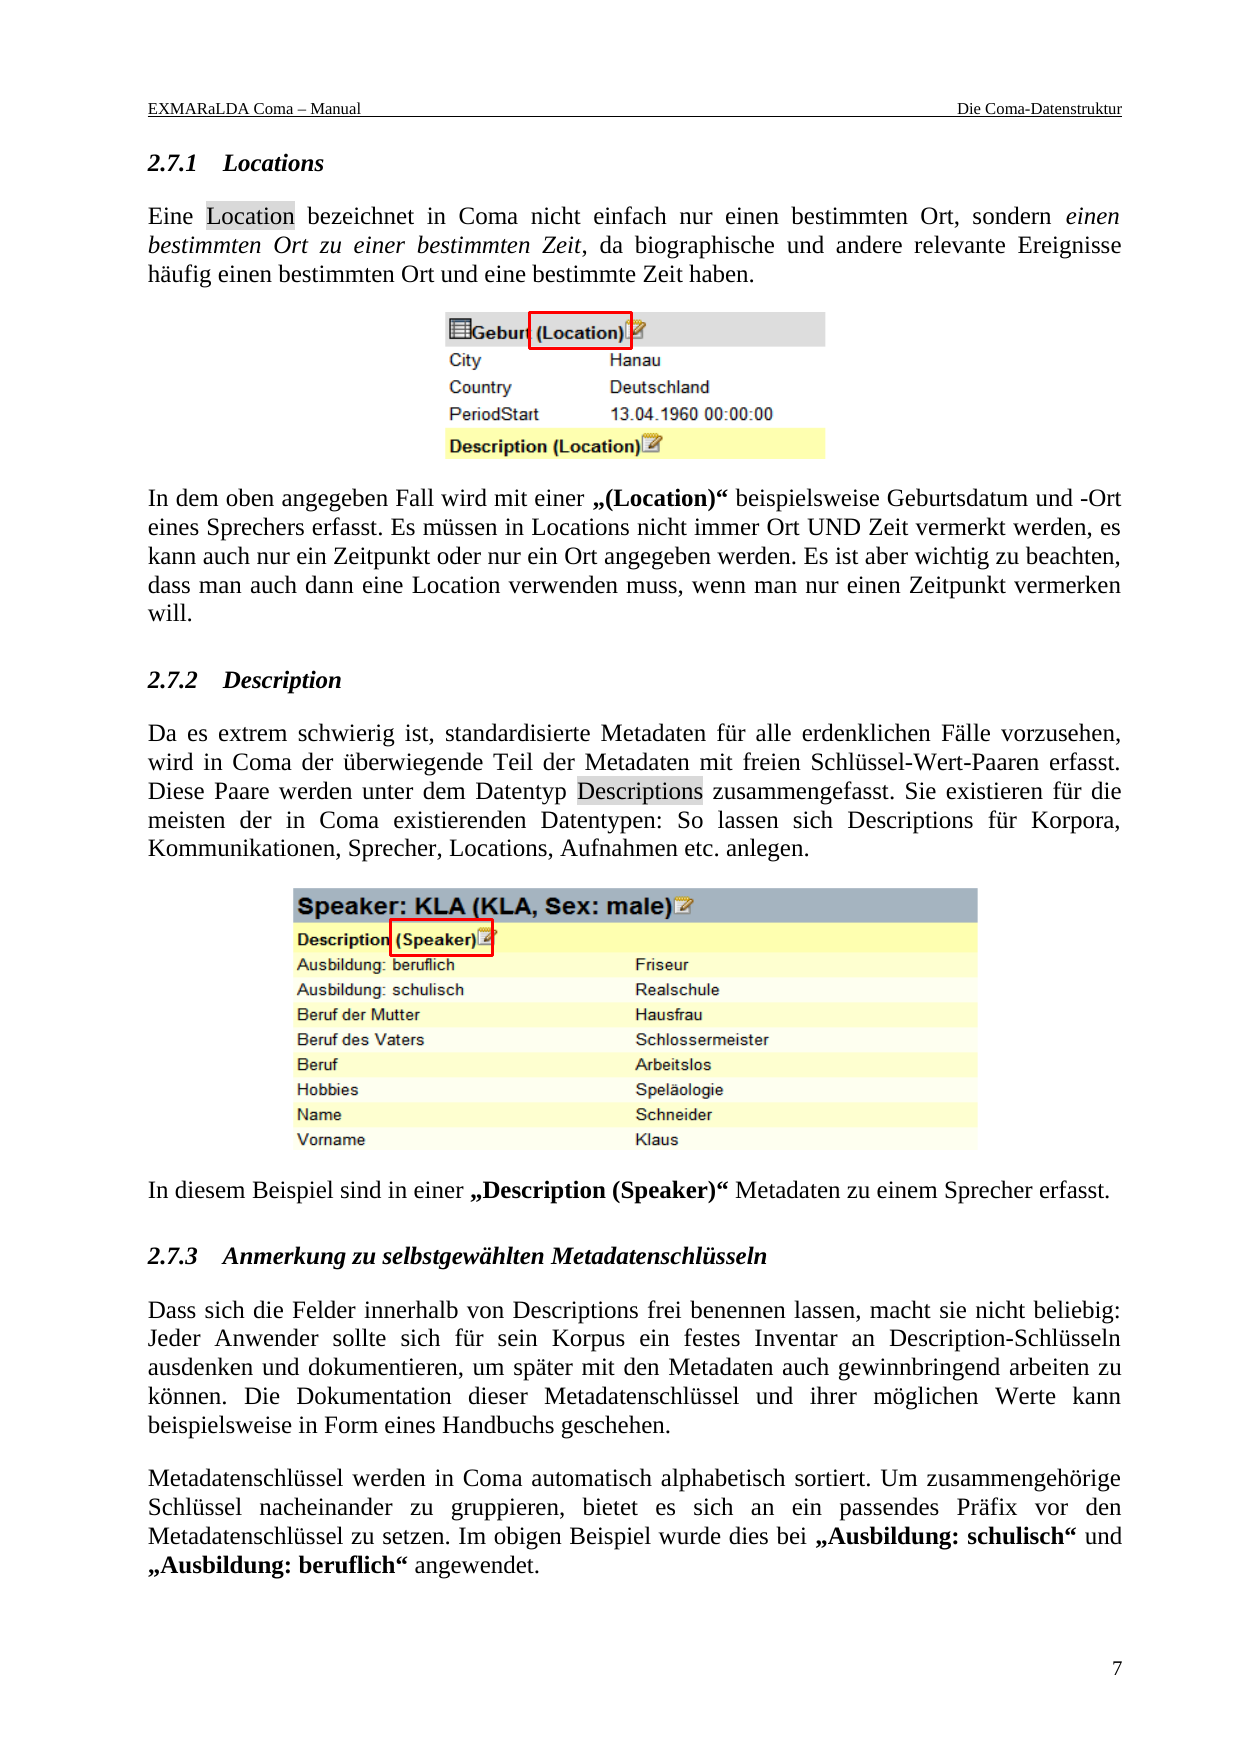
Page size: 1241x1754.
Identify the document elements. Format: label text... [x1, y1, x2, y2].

picture [444, 312, 826, 459]
picture [292, 887, 978, 1150]
text In dem oben angegeben Fall wird mit einer „(Location)“ beispielsweise Geburtsdatum und -Ort eines Sprechers erfasst. Es müssen in Locations nicht immer Ort UND Zeit vermerkt werden, es kann auch nur ein Zeitpunkt oder nur ein Ort angegeben werden. Es ist aber wichtig zu beachten, dass man auch dann eine Location verwenden muss, wenn man nur einen Zeitpunkt vermerken will. [148, 483, 1122, 627]
text Dass sich die Felder innerhalb von Descriptions frei benennen lassen, macht sie nicht beliebig: Jeder Anwender sollte sich für sein Korpus ein festes Inventar an Description-Schlüsseln ausdenken und dokumentieren, um später mit den Metadaten auch gewinnbringend arbeiten zu können. Die Dokumentation dieser Metadatenschlüssel und ihrer möglichen Werte kann beispielsweise in Form eines Handbuchs geschehen. [148, 1295, 1122, 1438]
subtitle Description [148, 665, 1122, 693]
picture [531, 314, 630, 347]
subtitle Locations [148, 148, 1122, 176]
text In diesem Beispiel sind in einer „Description (Speaker)“ Metadaten zu einem Sprecher erfasst. [148, 1175, 1122, 1203]
subtitle Anmerkung zu selbstgewählten Metadatenschlüsseln [148, 1241, 1122, 1270]
text Da es extrem schwierig ist, standardisierte Metadaten für alle erdenklichen Fälle vorzusehen, wird in Coma der überwiegende Teil der Metadaten mit freien Schlüssel-Wert-Paaren erfasst. Diese Paare werden unter dem Datentyp Descriptions zusammengefasst. Sie existieren für die meisten der in Coma existierenden Datentypen: So lassen sich Descriptions für Korpora, Kommunikationen, Sprecher, Locations, Aufnahmen etc. anlegen. [148, 718, 1122, 862]
text Metadatenschlüssel werden in Coma automatisch alphabetisch sortiert. Um zusammengehörige Schlüssel nacheinander zu gruppieren, bietet es sich an ein passendes Präfix vor den Metadatenschlüssel zu setzen. Im obigen Beispiel wurde dies bei „Ausbildung: schulisch“ und „Ausbildung: beruflich“ angewendet. [148, 1463, 1122, 1578]
text Eine Location bezeichnet in Coma nicht einfach nur einen bestimmten Ort, sondern einen bestimmten Ort zu einer bestimmten Zeit, da biographische und andere relevante Ereignisse häufig einen bestimmten Ort und eine bestimmte Zeit haben. [148, 201, 1122, 288]
